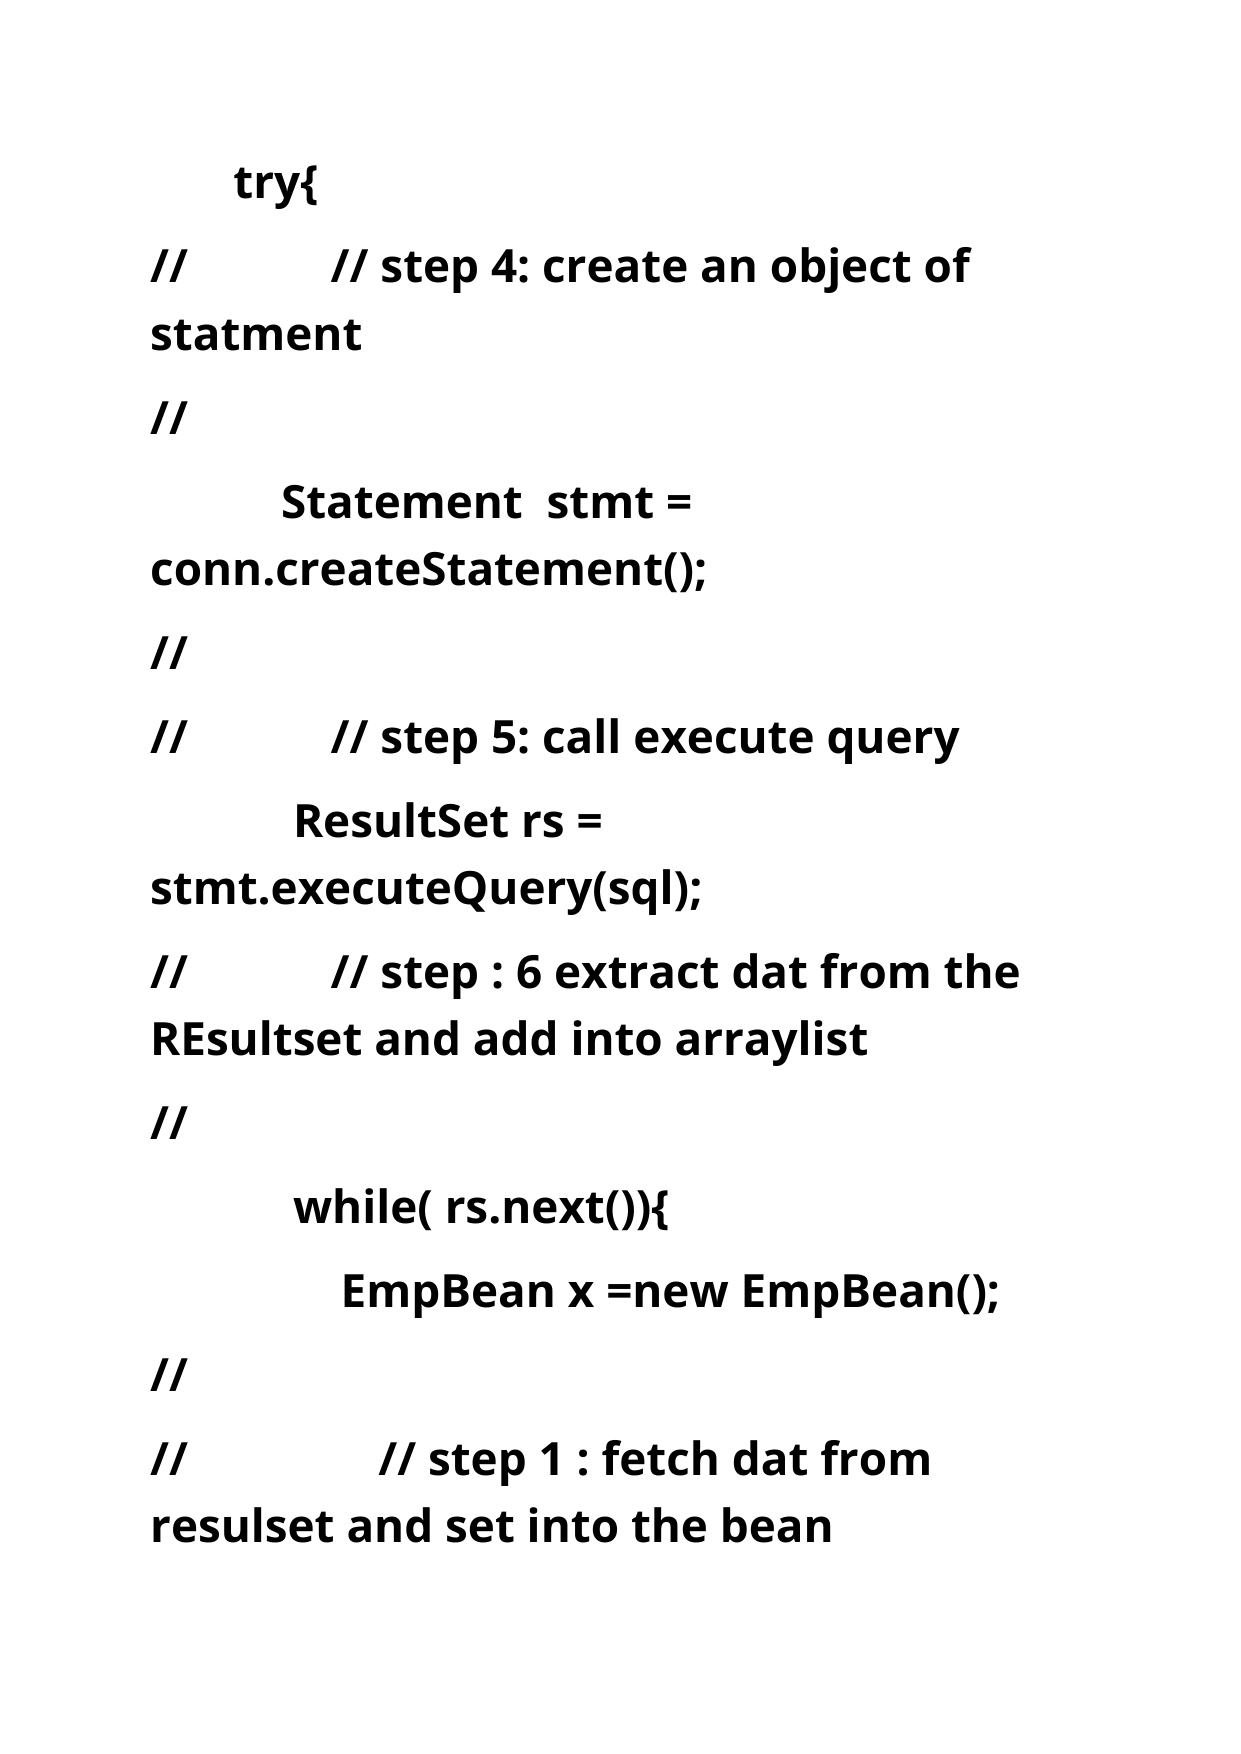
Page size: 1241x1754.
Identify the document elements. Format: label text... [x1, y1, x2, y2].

text // [150, 1343, 1090, 1405]
text // // step 1 : fetch dat from resulset and set into the bean [150, 1427, 1090, 1556]
text // [150, 1091, 1090, 1153]
text try{ [150, 150, 1090, 212]
text EmpBean x =new EmpBean(); [150, 1259, 1090, 1321]
text // [150, 385, 1090, 448]
text Statement stmt = conn.createStatement(); [150, 469, 1090, 599]
text // // step 5: call execute query [150, 704, 1090, 767]
text // // step 4: create an object of statment [150, 234, 1090, 364]
text ResultSet rs = stmt.executeQuery(sql); [150, 788, 1090, 918]
text // [150, 620, 1090, 683]
text // // step : 6 extract dat from the REsultset and add into arraylist [150, 939, 1090, 1069]
text while( rs.next()){ [150, 1175, 1090, 1237]
